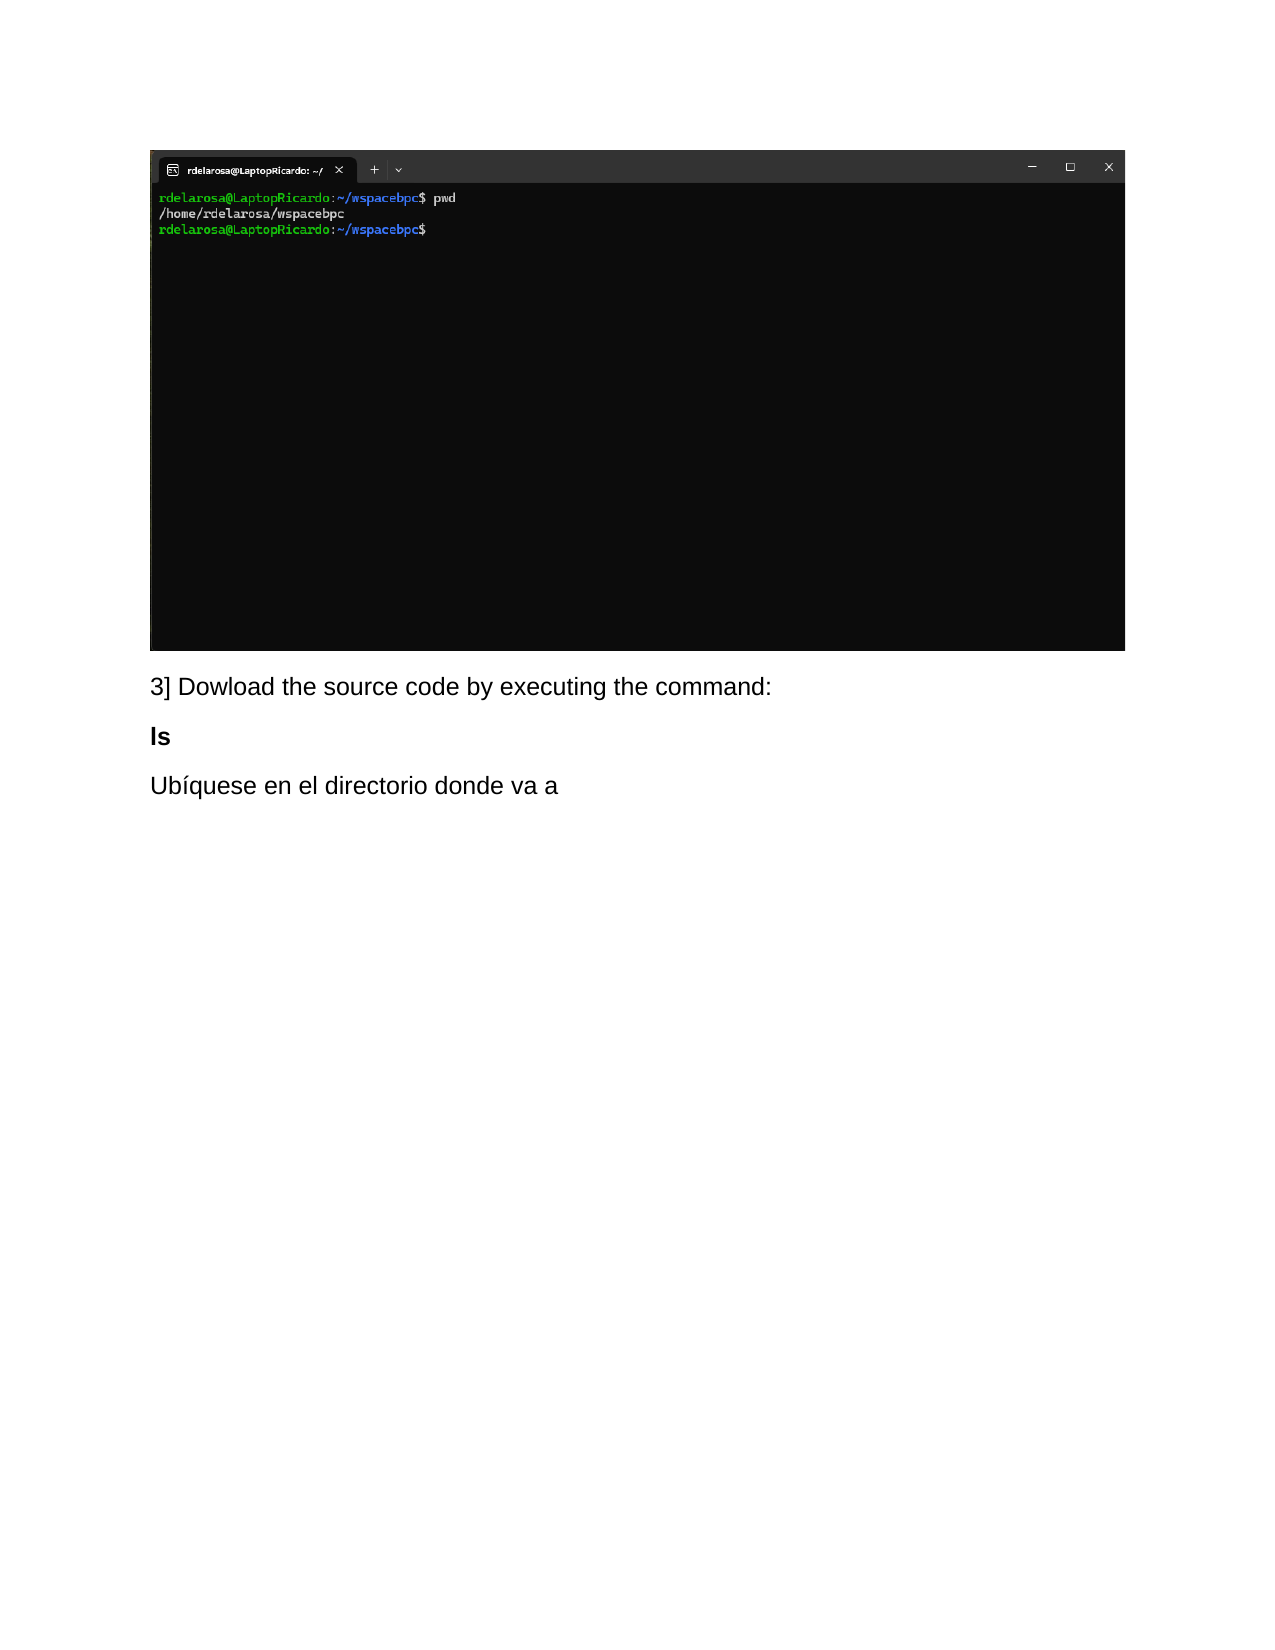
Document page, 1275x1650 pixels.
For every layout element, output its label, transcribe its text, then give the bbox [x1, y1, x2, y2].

picture [150, 150, 1125, 651]
text ls [150, 722, 1125, 750]
text Ubíquese en el directorio donde va a [150, 771, 1125, 800]
text 3] Dowload the source code by executing the command: [150, 672, 1125, 701]
